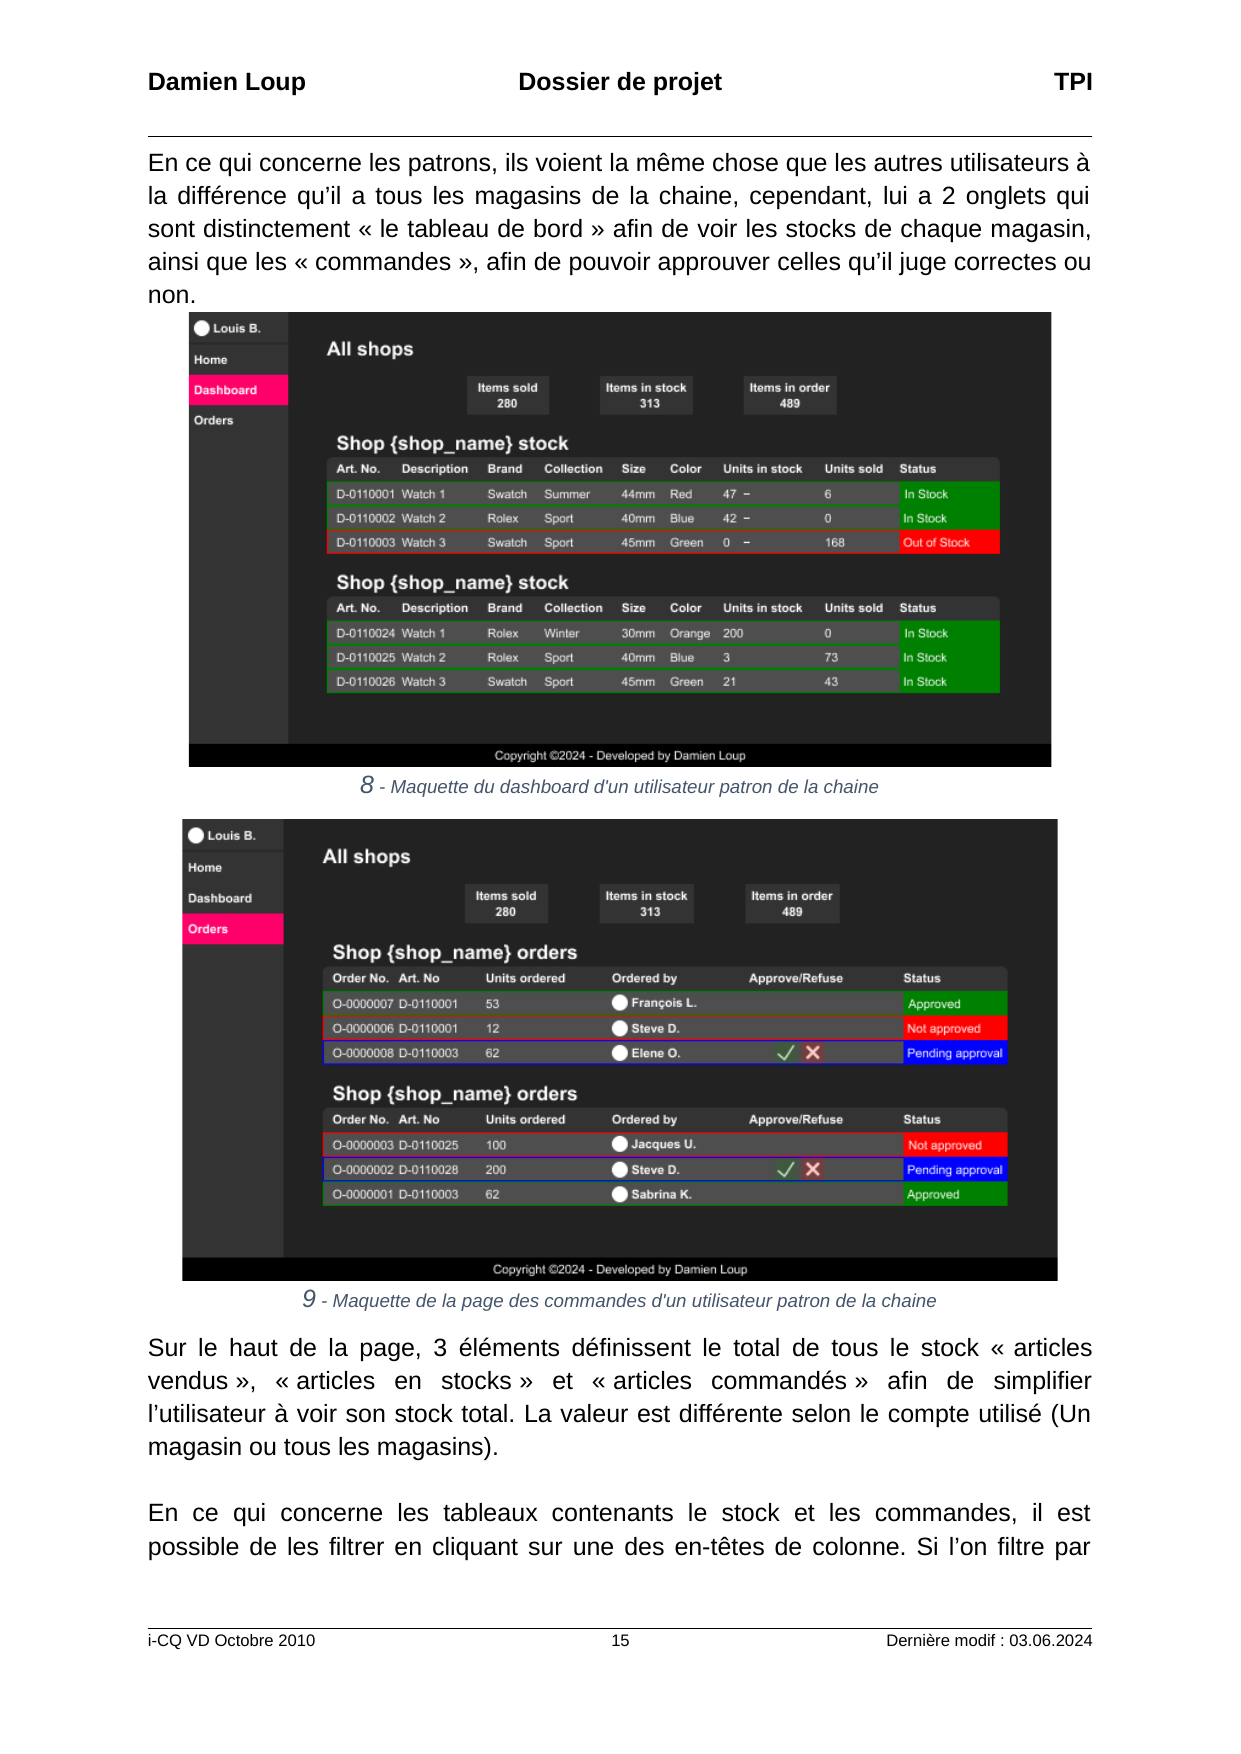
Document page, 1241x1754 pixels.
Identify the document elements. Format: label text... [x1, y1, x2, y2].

text 8 - Maquette du dashboard d'un utilisateur patron de la chaine [148, 770, 1092, 799]
picture [188, 312, 1052, 767]
text 9 - Maquette de la page des commandes d'un utilisateur patron de la chaine [148, 1284, 1092, 1312]
picture [182, 819, 1058, 1281]
list En ce qui concerne les patrons, ils voient la même chose que les autres utilisateurs à la différence qu’il a tous les magasins de la chaine, cependant, lui a 2 onglets qui sont distinctement « le tableau de bord » afin de voir les stocks de chaque magasin, ainsi que les « commandes », afin de pouvoir approuver celles qu’il juge correctes ou non. [148, 148, 1092, 308]
text Sur le haut de la page, 3 éléments définissent le total de tous le stock « articles vendus », « articles en stocks » et « articles commandés » afin de simplifier l’utilisateur à voir son stock total. La valeur est différente selon le compte utilisé (Un magasin ou tous les magasins). [148, 1333, 1092, 1461]
